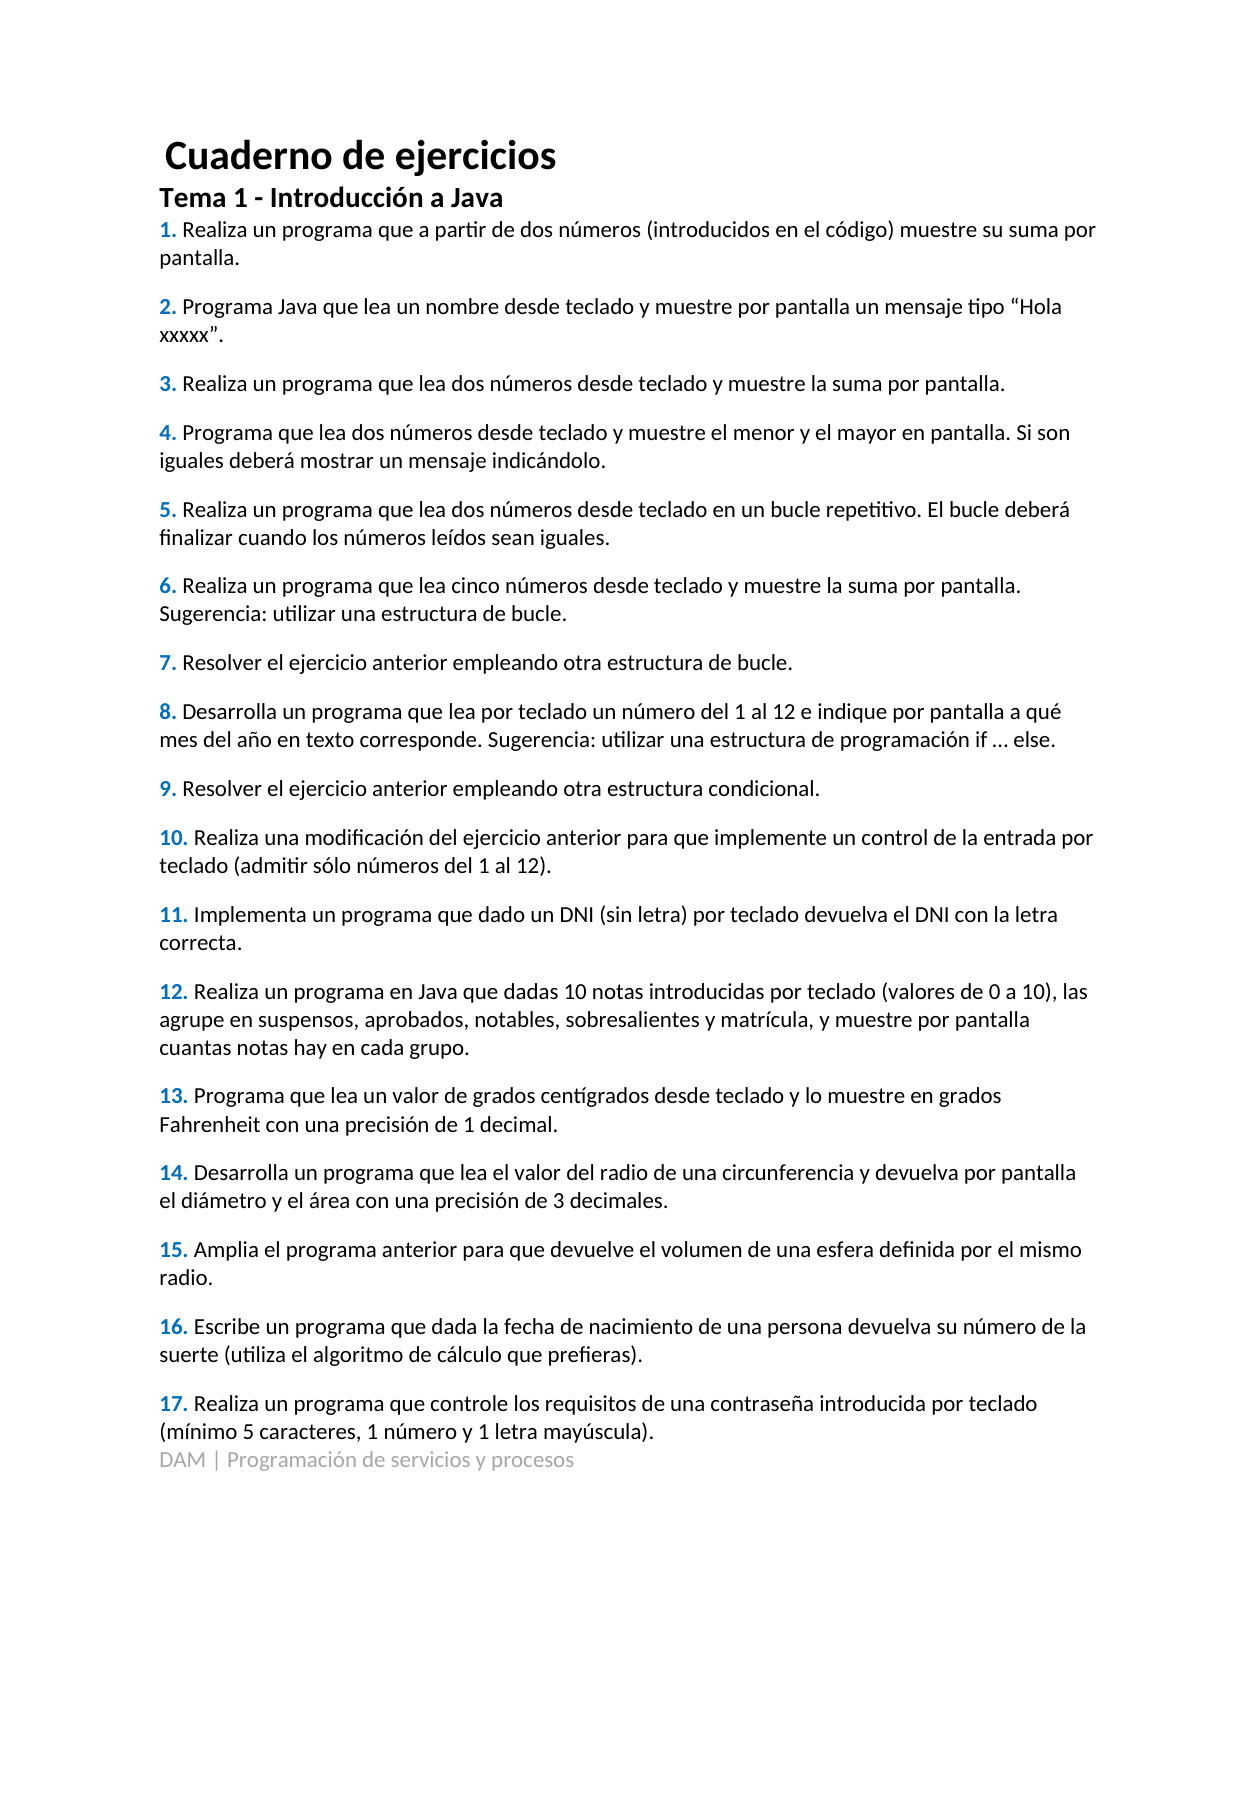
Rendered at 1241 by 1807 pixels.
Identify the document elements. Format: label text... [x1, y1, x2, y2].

text 14. Desarrolla un programa que lea el valor del radio de una circunferencia y devuelva por pantalla el diámetro y el área con una precisión de 3 decimales. [159, 1158, 1098, 1214]
text 7. Resolver el ejercicio anterior empleando otra estructura de bucle. [159, 648, 1098, 676]
text 10. Realiza una modificación del ejercicio anterior para que implemente un control de la entrada por teclado (admitir sólo números del 1 al 12). [159, 823, 1098, 879]
text 1. Realiza un programa que a partir de dos números (introducidos en el código) muestre su suma por pantalla. [159, 215, 1098, 271]
text 5. Realiza un programa que lea dos números desde teclado en un bucle repetitivo. El bucle deberá finalizar cuando los números leídos sean iguales. [159, 495, 1098, 551]
text 17. Realiza un programa que controle los requisitos de una contraseña introducida por teclado (mínimo 5 caracteres, 1 número y 1 letra mayúscula). [159, 1389, 1098, 1445]
text 13. Programa que lea un valor de grados centígrados desde teclado y lo muestre en grados Fahrenheit con una precisión de 1 decimal. [159, 1082, 1098, 1138]
text 15. Amplia el programa anterior para que devuelve el volumen de una esfera definida por el mismo radio. [159, 1235, 1098, 1291]
text 16. Escribe un programa que dada la fecha de nacimiento de una persona devuelva su número de la suerte (utiliza el algoritmo de cálculo que prefieras). [159, 1312, 1098, 1368]
text 3. Realiza un programa que lea dos números desde teclado y muestre la suma por pantalla. [159, 369, 1098, 397]
text 4. Programa que lea dos números desde teclado y muestre el menor y el mayor en pantalla. Si son iguales deberá mostrar un mensaje indicándolo. [159, 418, 1098, 474]
text DAM | Programación de servicios y procesos [159, 1445, 1098, 1473]
text Tema 1 - Introducción a Java [159, 179, 1098, 215]
text 6. Realiza un programa que lea cinco números desde teclado y muestre la suma por pantalla. Sugerencia: utilizar una estructura de bucle. [159, 572, 1098, 628]
text 12. Realiza un programa en Java que dadas 10 notas introducidas por teclado (valores de 0 a 10), las agrupe en suspensos, aprobados, notables, sobresalientes y matrícula, y muestre por pantalla cuantas notas hay en cada grupo. [159, 977, 1098, 1061]
text 8. Desarrolla un programa que lea por teclado un número del 1 al 12 e indique por pantalla a qué mes del año en texto corresponde. Sugerencia: utilizar una estructura de programación if … else. [159, 697, 1098, 753]
text 9. Resolver el ejercicio anterior empleando otra estructura condicional. [159, 774, 1098, 802]
text Cuaderno de ejercicios [159, 129, 1098, 179]
text 2. Programa Java que lea un nombre desde teclado y muestre por pantalla un mensaje tipo “Hola xxxxx”. [159, 292, 1098, 348]
text 11. Implementa un programa que dado un DNI (sin letra) por teclado devuelva el DNI con la letra correcta. [159, 900, 1098, 956]
